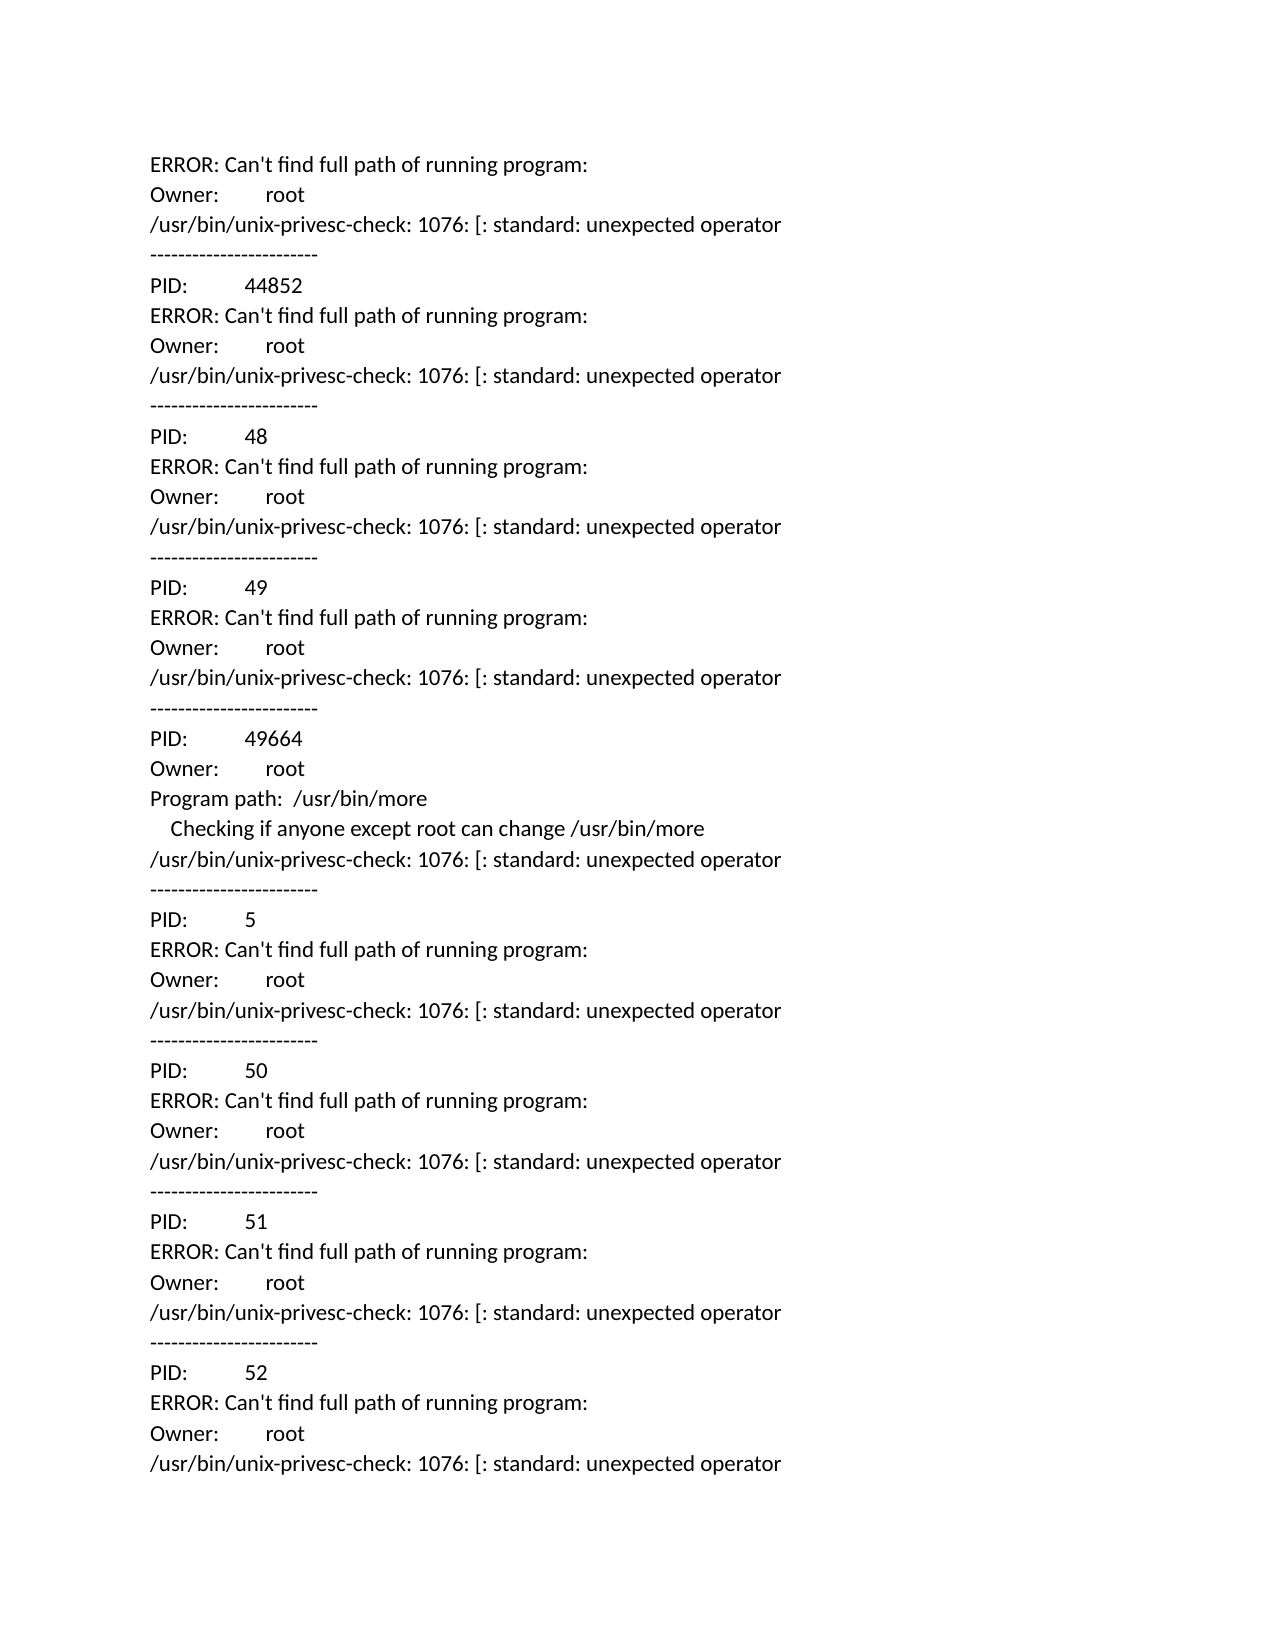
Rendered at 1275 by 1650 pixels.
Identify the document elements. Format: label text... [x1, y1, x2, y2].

text /usr/bin/unix-privesc-check: 1076: [: standard: unexpected operator [150, 1298, 1256, 1326]
text PID: 49664 [150, 724, 1256, 752]
text /usr/bin/unix-privesc-check: 1076: [: standard: unexpected operator [150, 512, 1256, 541]
text Owner: root [150, 1268, 1256, 1296]
text PID: 51 [150, 1207, 1256, 1235]
text /usr/bin/unix-privesc-check: 1076: [: standard: unexpected operator [150, 1147, 1256, 1175]
text ERROR: Can't find full path of running program: [150, 301, 1256, 329]
text PID: 5 [150, 905, 1256, 933]
text PID: 50 [150, 1056, 1256, 1084]
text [150, 1388, 1256, 1417]
text ------------------------ [150, 1177, 1256, 1205]
text Owner: root [150, 180, 1256, 208]
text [150, 150, 1256, 178]
text ------------------------ [150, 241, 1256, 269]
text Owner: root [150, 482, 1256, 510]
text /usr/bin/unix-privesc-check: 1076: [: standard: unexpected operator [150, 663, 1256, 692]
text Owner: root [150, 1117, 1256, 1145]
text PID: 49 [150, 573, 1256, 601]
text Owner: root [150, 754, 1256, 782]
text ERROR: Can't find full path of running program: [150, 1086, 1256, 1114]
text ERROR: Can't find full path of running program: [150, 452, 1256, 480]
text PID: 44852 [150, 271, 1256, 299]
text ERROR: Can't find full path of running program: [150, 935, 1256, 963]
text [150, 210, 1256, 238]
text Checking if anyone except root can change /usr/bin/more [150, 814, 1256, 843]
text ------------------------ [150, 875, 1256, 903]
text PID: 48 [150, 422, 1256, 450]
text ERROR: Can't find full path of running program: [150, 1237, 1256, 1266]
text /usr/bin/unix-privesc-check: 1076: [: standard: unexpected operator [150, 845, 1256, 873]
text Owner: root [150, 331, 1256, 359]
text Program path: /usr/bin/more [150, 784, 1256, 812]
text ------------------------ [150, 392, 1256, 420]
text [150, 1449, 1256, 1477]
text /usr/bin/unix-privesc-check: 1076: [: standard: unexpected operator [150, 996, 1256, 1024]
text ------------------------ [150, 1328, 1256, 1356]
text /usr/bin/unix-privesc-check: 1076: [: standard: unexpected operator [150, 361, 1256, 389]
text ------------------------ [150, 694, 1256, 722]
text ERROR: Can't find full path of running program: [150, 603, 1256, 631]
text Owner: root [150, 1419, 1256, 1447]
text PID: 52 [150, 1358, 1256, 1386]
text Owner: root [150, 633, 1256, 661]
text Owner: root [150, 966, 1256, 994]
text ------------------------ [150, 543, 1256, 571]
text ------------------------ [150, 1026, 1256, 1054]
